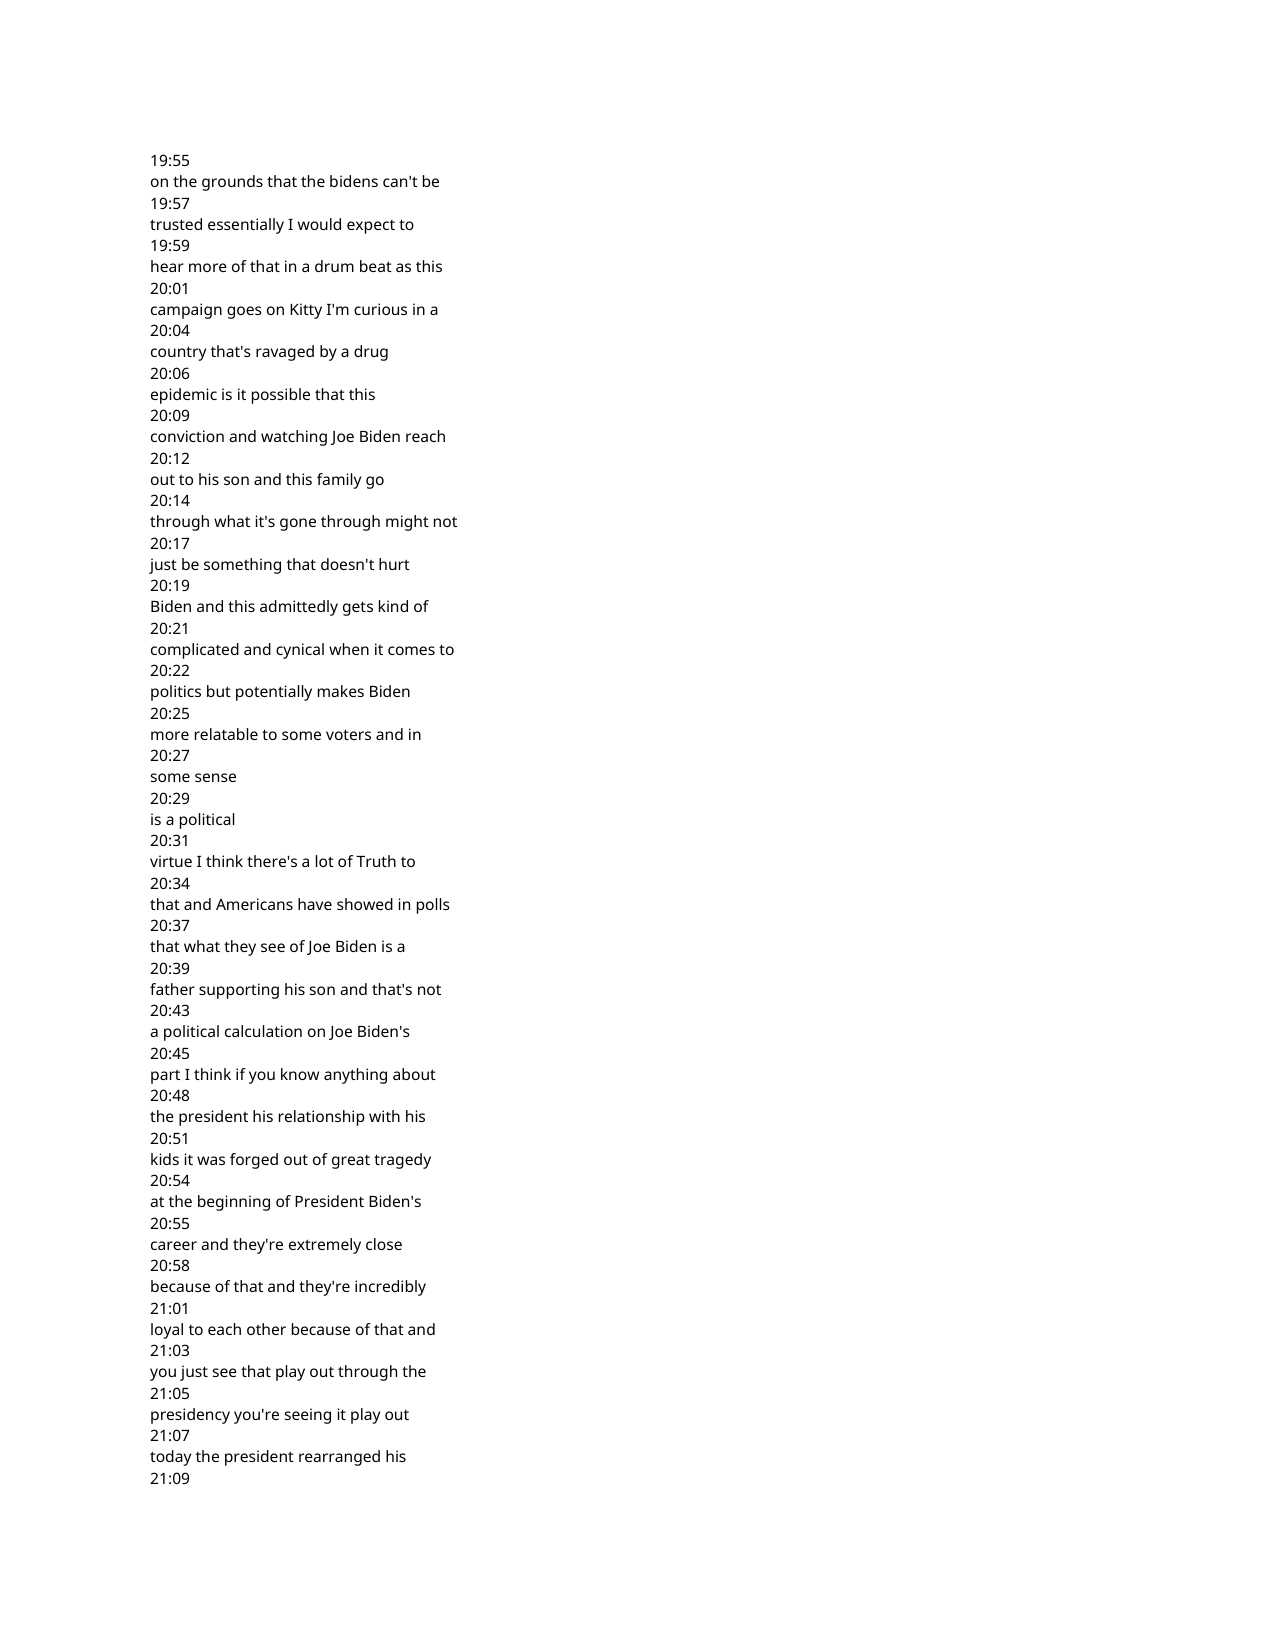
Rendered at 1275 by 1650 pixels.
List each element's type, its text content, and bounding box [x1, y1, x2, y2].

text epidemic is it possible that this [150, 384, 1125, 405]
text career and they're extremely close [150, 1234, 1125, 1255]
text 20:31 [150, 830, 1125, 851]
text 20:04 [150, 320, 1125, 341]
text at the beginning of President Biden's [150, 1191, 1125, 1212]
text 20:09 [150, 405, 1125, 426]
text through what it's gone through might not [150, 511, 1125, 532]
text 19:59 [150, 235, 1125, 256]
text 20:29 [150, 787, 1125, 809]
text 20:37 [150, 915, 1125, 936]
text some sense [150, 766, 1125, 787]
text 20:51 [150, 1127, 1125, 1149]
text complicated and cynical when it comes to [150, 639, 1125, 660]
text 20:21 [150, 617, 1125, 639]
text 20:54 [150, 1170, 1125, 1191]
text Biden and this admittedly gets kind of [150, 596, 1125, 617]
text country that's ravaged by a drug [150, 341, 1125, 362]
text 21:03 [150, 1340, 1125, 1361]
text politics but potentially makes Biden [150, 681, 1125, 702]
text on the grounds that the bidens can't be [150, 171, 1125, 192]
text is a political [150, 809, 1125, 830]
text 21:05 [150, 1382, 1125, 1404]
text 20:43 [150, 1000, 1125, 1021]
text 20:27 [150, 745, 1125, 766]
text 20:34 [150, 872, 1125, 894]
text 20:17 [150, 532, 1125, 554]
text virtue I think there's a lot of Truth to [150, 851, 1125, 872]
text 19:57 [150, 192, 1125, 214]
text trusted essentially I would expect to [150, 214, 1125, 235]
text the president his relationship with his [150, 1106, 1125, 1127]
text campaign goes on Kitty I'm curious in a [150, 299, 1125, 320]
text 20:48 [150, 1085, 1125, 1106]
text 20:01 [150, 277, 1125, 299]
text father supporting his son and that's not [150, 979, 1125, 1000]
text presidency you're seeing it play out [150, 1404, 1125, 1425]
text because of that and they're incredibly [150, 1276, 1125, 1297]
text 20:55 [150, 1212, 1125, 1234]
text 21:07 [150, 1425, 1125, 1446]
text part I think if you know anything about [150, 1064, 1125, 1085]
text that what they see of Joe Biden is a [150, 936, 1125, 957]
text out to his son and this family go [150, 469, 1125, 490]
text 20:14 [150, 490, 1125, 511]
text you just see that play out through the [150, 1361, 1125, 1382]
text just be something that doesn't hurt [150, 554, 1125, 575]
text 21:09 [150, 1467, 1125, 1489]
text hear more of that in a drum beat as this [150, 256, 1125, 277]
text more relatable to some voters and in [150, 724, 1125, 745]
text 20:39 [150, 957, 1125, 979]
text 20:19 [150, 575, 1125, 596]
text 20:06 [150, 362, 1125, 384]
text that and Americans have showed in polls [150, 894, 1125, 915]
text conviction and watching Joe Biden reach [150, 426, 1125, 447]
text 20:45 [150, 1042, 1125, 1064]
text 21:01 [150, 1297, 1125, 1319]
text 20:25 [150, 702, 1125, 724]
text 20:58 [150, 1255, 1125, 1276]
text 20:22 [150, 660, 1125, 681]
text loyal to each other because of that and [150, 1319, 1125, 1340]
text a political calculation on Joe Biden's [150, 1021, 1125, 1042]
text today the president rearranged his [150, 1446, 1125, 1467]
text 20:12 [150, 447, 1125, 469]
text kids it was forged out of great tragedy [150, 1149, 1125, 1170]
text 19:55 [150, 150, 1125, 171]
